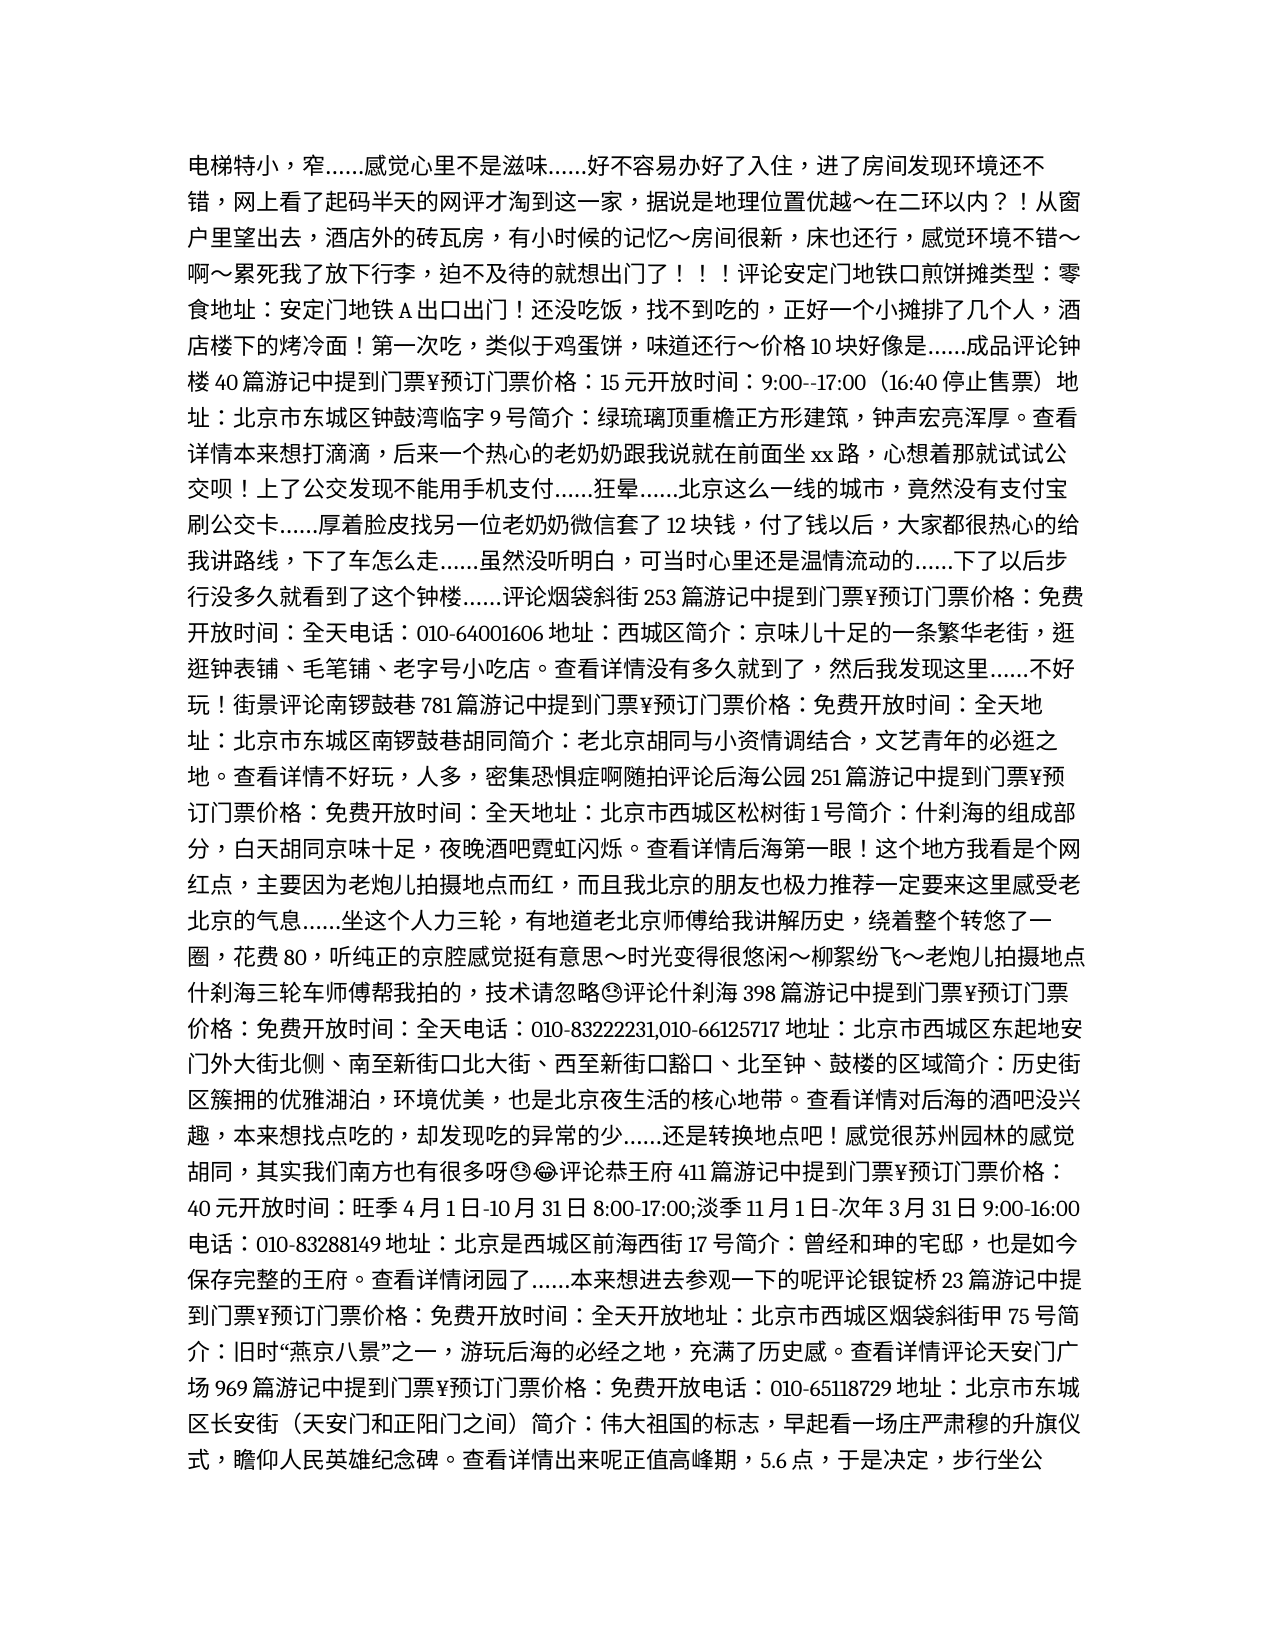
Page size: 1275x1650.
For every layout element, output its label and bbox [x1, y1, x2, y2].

text [187, 150, 1087, 1475]
